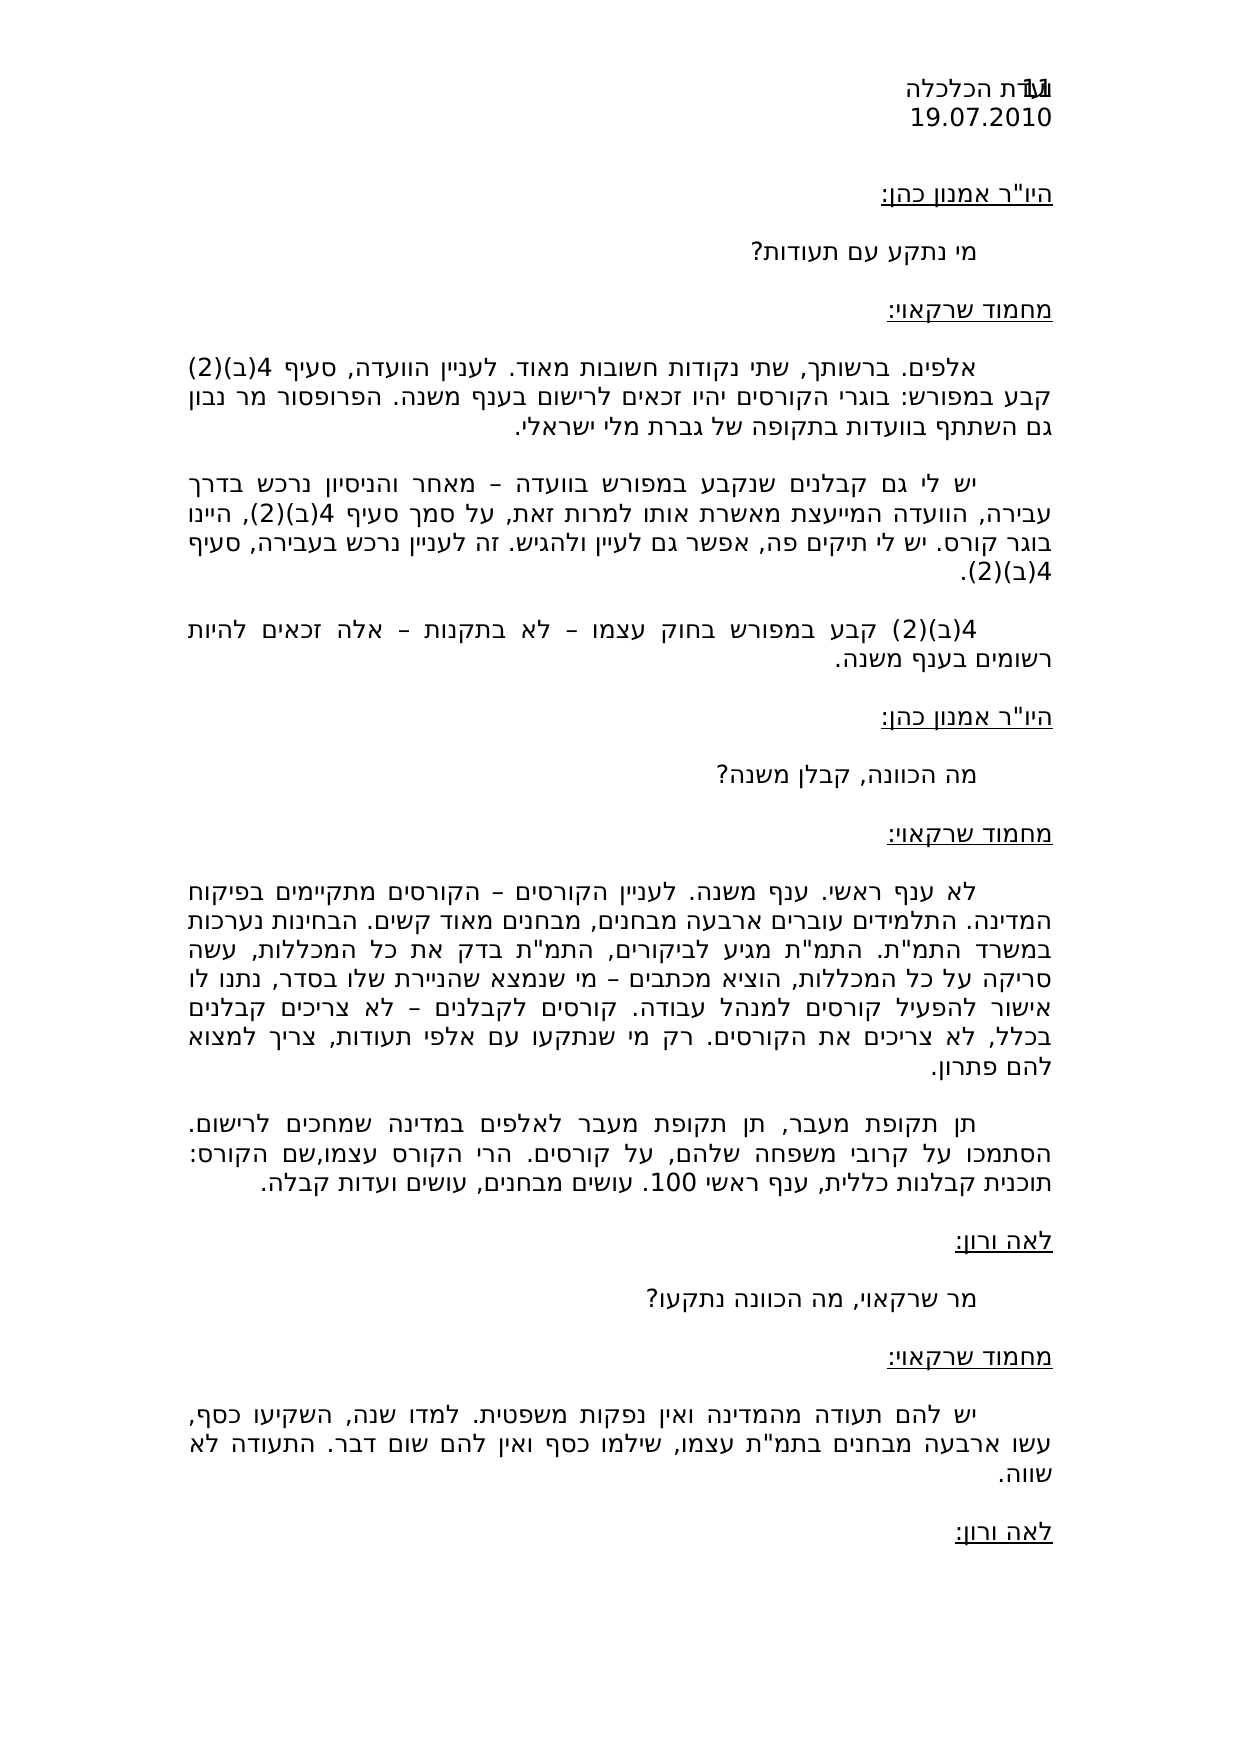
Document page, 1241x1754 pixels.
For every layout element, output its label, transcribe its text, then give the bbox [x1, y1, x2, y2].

text תן תקופת מעבר, תן תקופת מעבר לאלפים במדינה שמחכים לרישום. הסתמכו על קרובי משפחה שלהם, על קורסים. הרי הקורס עצמו,שם הקורס: תוכנית קבלנות כללית, ענף ראשי 100. עושים מבחנים, עושים ועדות קבלה. [187, 1109, 1053, 1197]
text לאה ורון: [187, 1488, 1053, 1546]
text מחמוד שרקאוי: [187, 1313, 1053, 1372]
text יש לי גם קבלנים שנקבע במפורש בוועדה – מאחר והניסיון נרכש בדרך עבירה, הוועדה המייעצת מאשרת אותו למרות זאת, על סמך סעיף 4(ב)(2), היינו בוגר קורס. יש לי תיקים פה, אפשר גם לעיין ולהגיש. זה לעניין נרכש בעבירה, סעיף 4(ב)(2). [187, 469, 1053, 586]
text מחמוד שרקאוי: [187, 789, 1053, 848]
text היו"ר אמנון כהן: [187, 673, 1053, 732]
text יש להם תעודה מהמדינה ואין נפקות משפטית. למדו שנה, השקיעו כסף, עשו ארבעה מבחנים בתמ"ת עצמו, שילמו כסף ואין להם שום דבר. התעודה לא שווה. [187, 1400, 1053, 1488]
text מחמוד שרקאוי: [187, 266, 1053, 324]
text 4(ב)(2) קבע במפורש בחוק עצמו – לא בתקנות – אלה זכאים להיות רשומים בענף משנה. [187, 615, 1053, 673]
text מי נתקע עם תעודות? [187, 237, 1053, 266]
text מר שרקאוי, מה הכוונה נתקעו? [187, 1284, 1053, 1313]
text אלפים. ברשותך, שתי נקודות חשובות מאוד. לעניין הוועדה, סעיף 4(ב)(2) קבע במפורש: בוגרי הקורסים יהיו זכאים לרישום בענף משנה. הפרופסור מר נבון גם השתתף בוועדות בתקופה של גברת מלי ישראלי. [187, 353, 1053, 441]
text לא ענף ראשי. ענף משנה. לעניין הקורסים – הקורסים מתקיימים בפיקוח המדינה. התלמידים עוברים ארבעה מבחנים, מבחנים מאוד קשים. הבחינות נערכות במשרד התמ"ת. התמ"ת מגיע לביקורים, התמ"ת בדק את כל המכללות, עשה סריקה על כל המכללות, הוציא מכתבים – מי שנמצא שהניירת שלו בסדר, נתנו לו אישור להפעיל קורסים למנהל עבודה. קורסים לקבלנים – לא צריכים קבלנים בכלל, לא צריכים את הקורסים. רק מי שנתקעו עם אלפי תעודות, צריך למצוא להם פתרון. [187, 877, 1053, 1081]
text מה הכוונה, קבלן משנה? [187, 760, 1053, 789]
text היו"ר אמנון כהן: [187, 150, 1053, 208]
text לאה ורון: [187, 1197, 1053, 1255]
